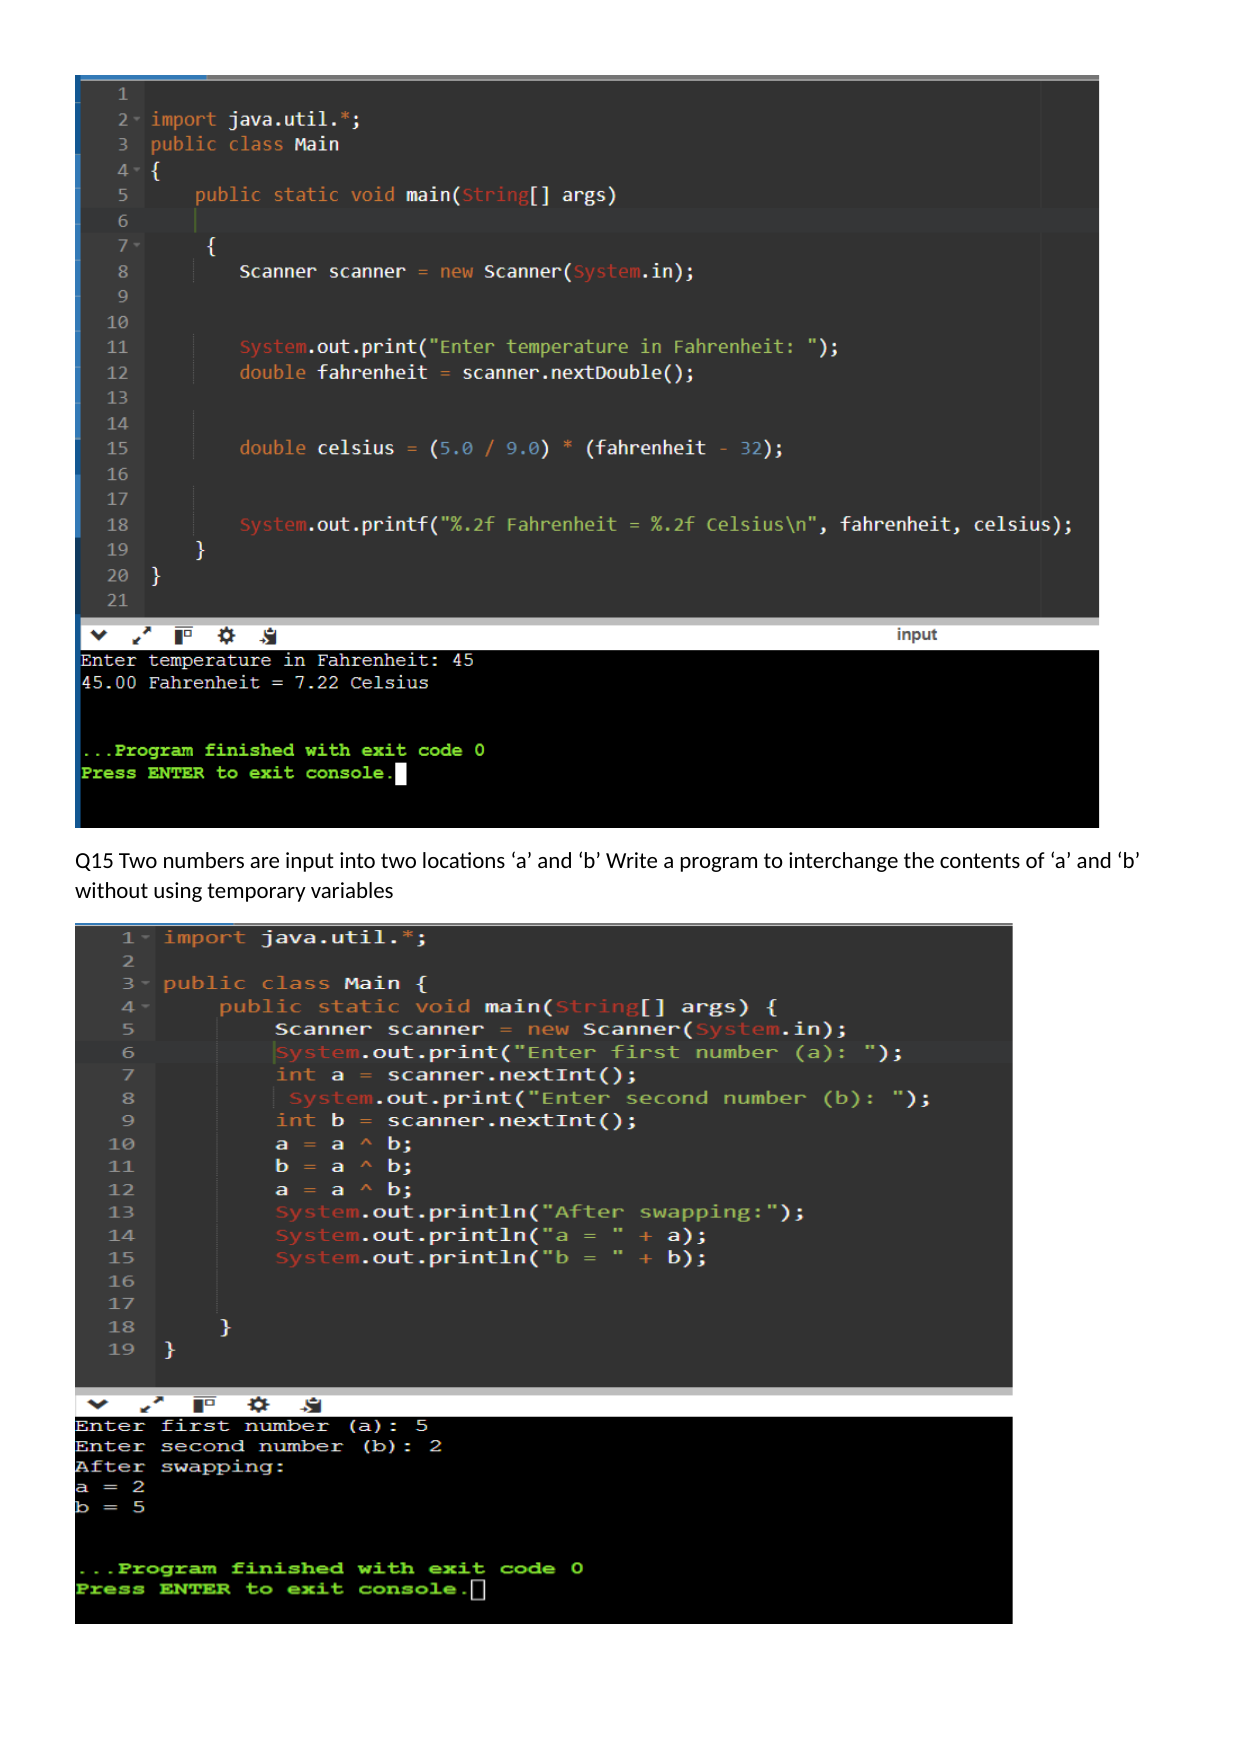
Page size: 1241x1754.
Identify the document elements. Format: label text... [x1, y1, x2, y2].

picture [75, 75, 1100, 828]
text Q15 Two numbers are input into two locations ‘a’ and ‘b’ Write a program to interchange the contents of ‘a’ and ‘b’ without using temporary variables [75, 846, 1165, 904]
picture [75, 923, 1013, 1624]
